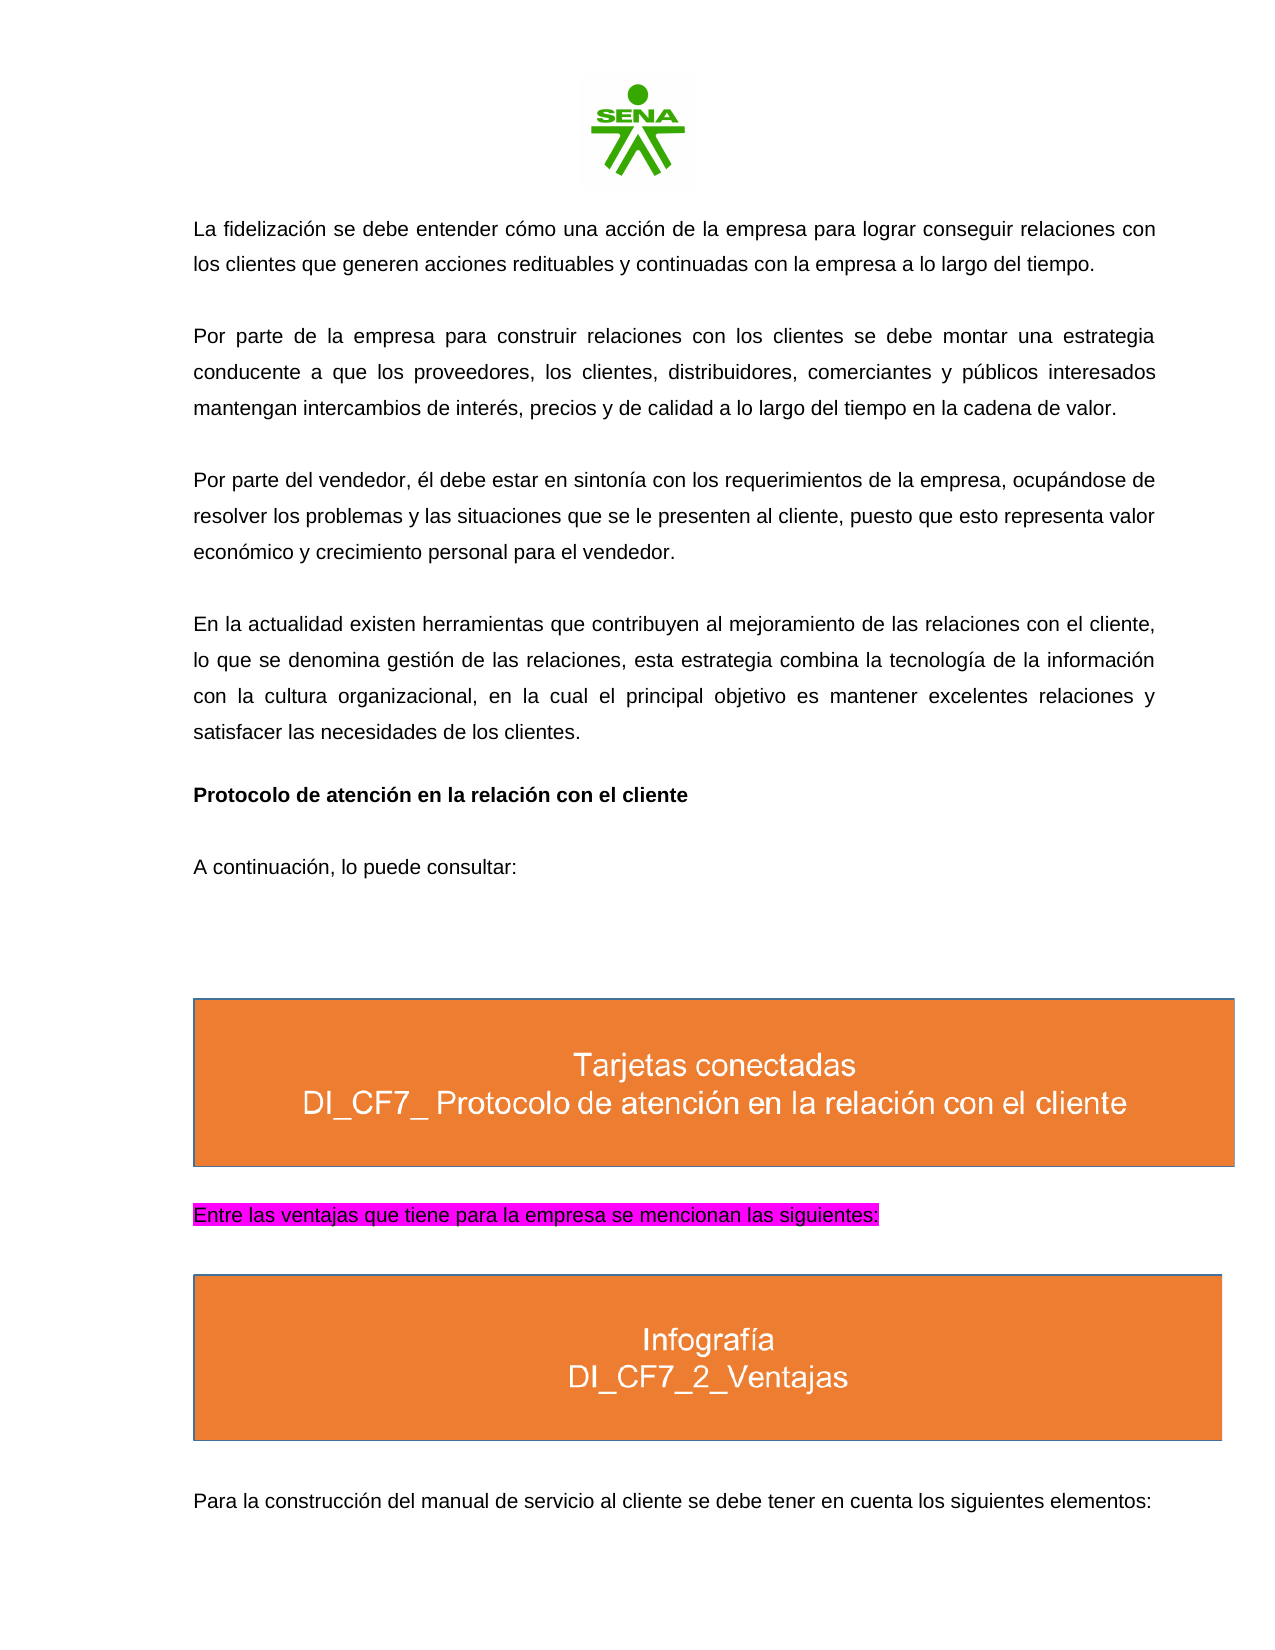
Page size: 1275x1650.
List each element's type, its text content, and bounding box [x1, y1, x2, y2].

text Por parte del vendedor, él debe estar en sintonía con los requerimientos de la empresa, ocupándose de resolver los problemas y las situaciones que se le presenten al cliente, puesto que esto representa valor económico y crecimiento personal para el vendedor. [193, 468, 1157, 564]
picture [193, 1274, 1223, 1441]
picture [580, 75, 695, 190]
text Protocolo de atención en la relación con el cliente [193, 783, 1157, 807]
picture [193, 998, 1235, 1167]
text En la actualidad existen herramientas que contribuyen al mejoramiento de las relaciones con el cliente, lo que se denomina gestión de las relaciones, esta estrategia combina la tecnología de la información con la cultura organizacional, en la cual el principal objetivo es mantener excelentes relaciones y satisfacer las necesidades de los clientes. [193, 612, 1157, 743]
text Entre las ventajas que tiene para la empresa se mencionan las siguientes: [193, 1202, 1157, 1226]
text La fidelización se debe entender cómo una acción de la empresa para lograr conseguir relaciones con los clientes que generen acciones redituables y continuadas con la empresa a lo largo del tiempo. [193, 216, 1157, 276]
text A continuación, lo puede consultar: [193, 855, 1157, 879]
text Por parte de la empresa para construir relaciones con los clientes se debe montar una estrategia conducente a que los proveedores, los clientes, distribuidores, comerciantes y públicos interesados mantengan intercambios de interés, precios y de calidad a lo largo del tiempo en la cadena de valor. [193, 324, 1157, 420]
text Para la construcción del manual de servicio al cliente se debe tener en cuenta los siguientes elementos: [193, 1489, 1157, 1513]
